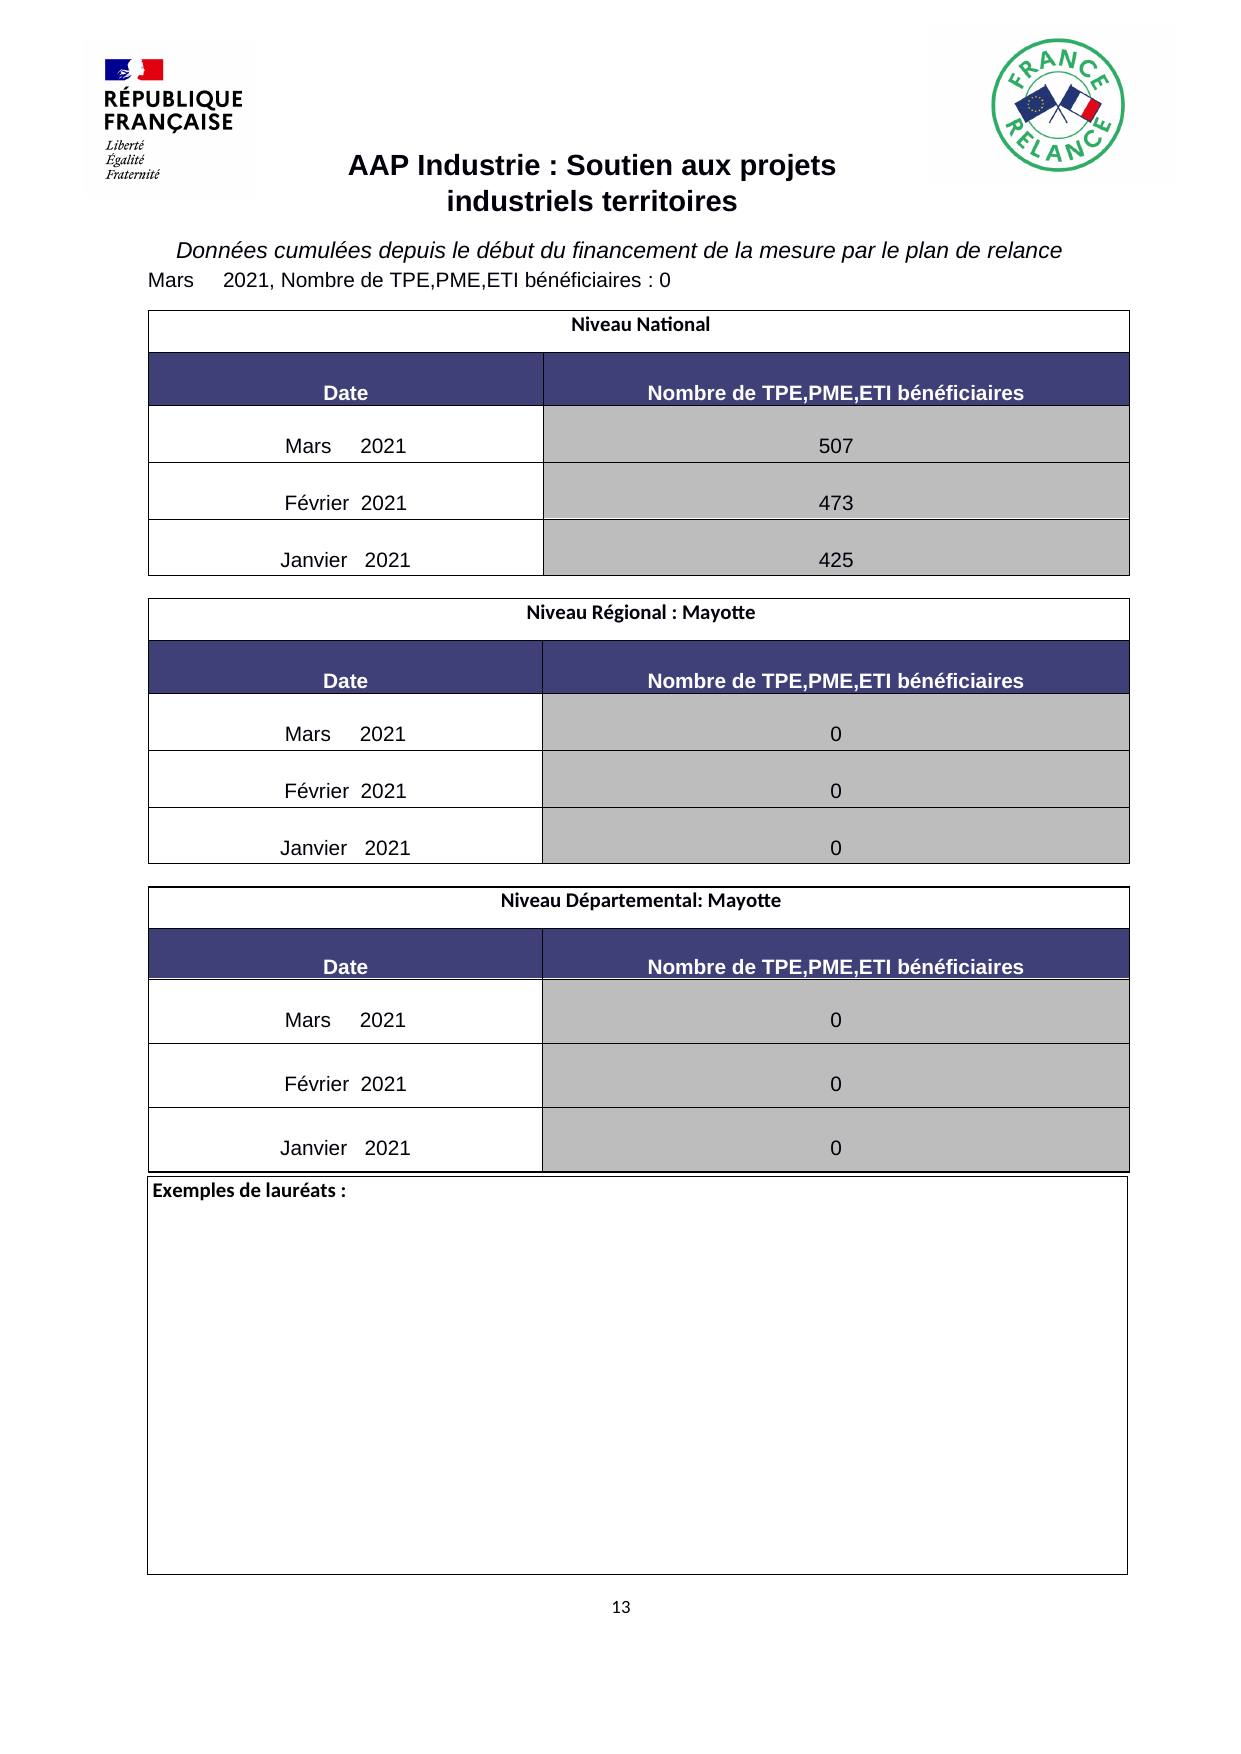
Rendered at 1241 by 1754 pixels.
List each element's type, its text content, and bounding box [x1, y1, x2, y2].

table_cell 0 [543, 980, 1129, 1043]
picture [84, 39, 258, 197]
table_cell Nombre de TPE,PME,ETI bénéficiaires [543, 641, 1129, 693]
text Données cumulées depuis le début du financement de la mesure par le plan de relance [148, 237, 1093, 263]
table_cell Janvier 2021 [149, 808, 542, 863]
text AAP Industrie : Soutien aux projets industriels territoires [148, 148, 1093, 217]
table_cell Février 2021 [149, 751, 542, 807]
table_cell Date [149, 929, 542, 978]
table_cell 0 [543, 694, 1129, 750]
table_cell 0 [543, 1108, 1129, 1171]
table_cell Février 2021 [149, 463, 543, 518]
text Mars 2021, Nombre de TPE,PME,ETI bénéficiaires : 0 [148, 268, 1093, 292]
table_cell Date [149, 641, 542, 693]
picture [926, 17, 1182, 185]
table_header Niveau National [149, 311, 1129, 352]
table_cell Mars 2021 [149, 694, 542, 750]
table_cell Janvier 2021 [149, 520, 543, 575]
table_cell Mars 2021 [149, 980, 542, 1043]
table_cell Février 2021 [149, 1044, 542, 1107]
table_cell Mars 2021 [149, 406, 543, 462]
table_cell 0 [543, 1044, 1129, 1107]
table_cell Nombre de TPE,PME,ETI bénéficiaires [544, 353, 1129, 405]
table_cell Nombre de TPE,PME,ETI bénéficiaires [543, 929, 1129, 978]
table_cell Janvier 2021 [149, 1108, 542, 1171]
table_cell 0 [543, 751, 1129, 807]
table_cell 473 [544, 463, 1129, 518]
table_cell 425 [544, 520, 1129, 575]
table_header Niveau Régional : Mayotte [149, 599, 1129, 640]
table_cell Date [149, 353, 543, 405]
table_cell 0 [543, 808, 1129, 863]
table_cell 507 [544, 406, 1129, 462]
table_header Niveau Départemental: Mayotte [149, 888, 1129, 928]
